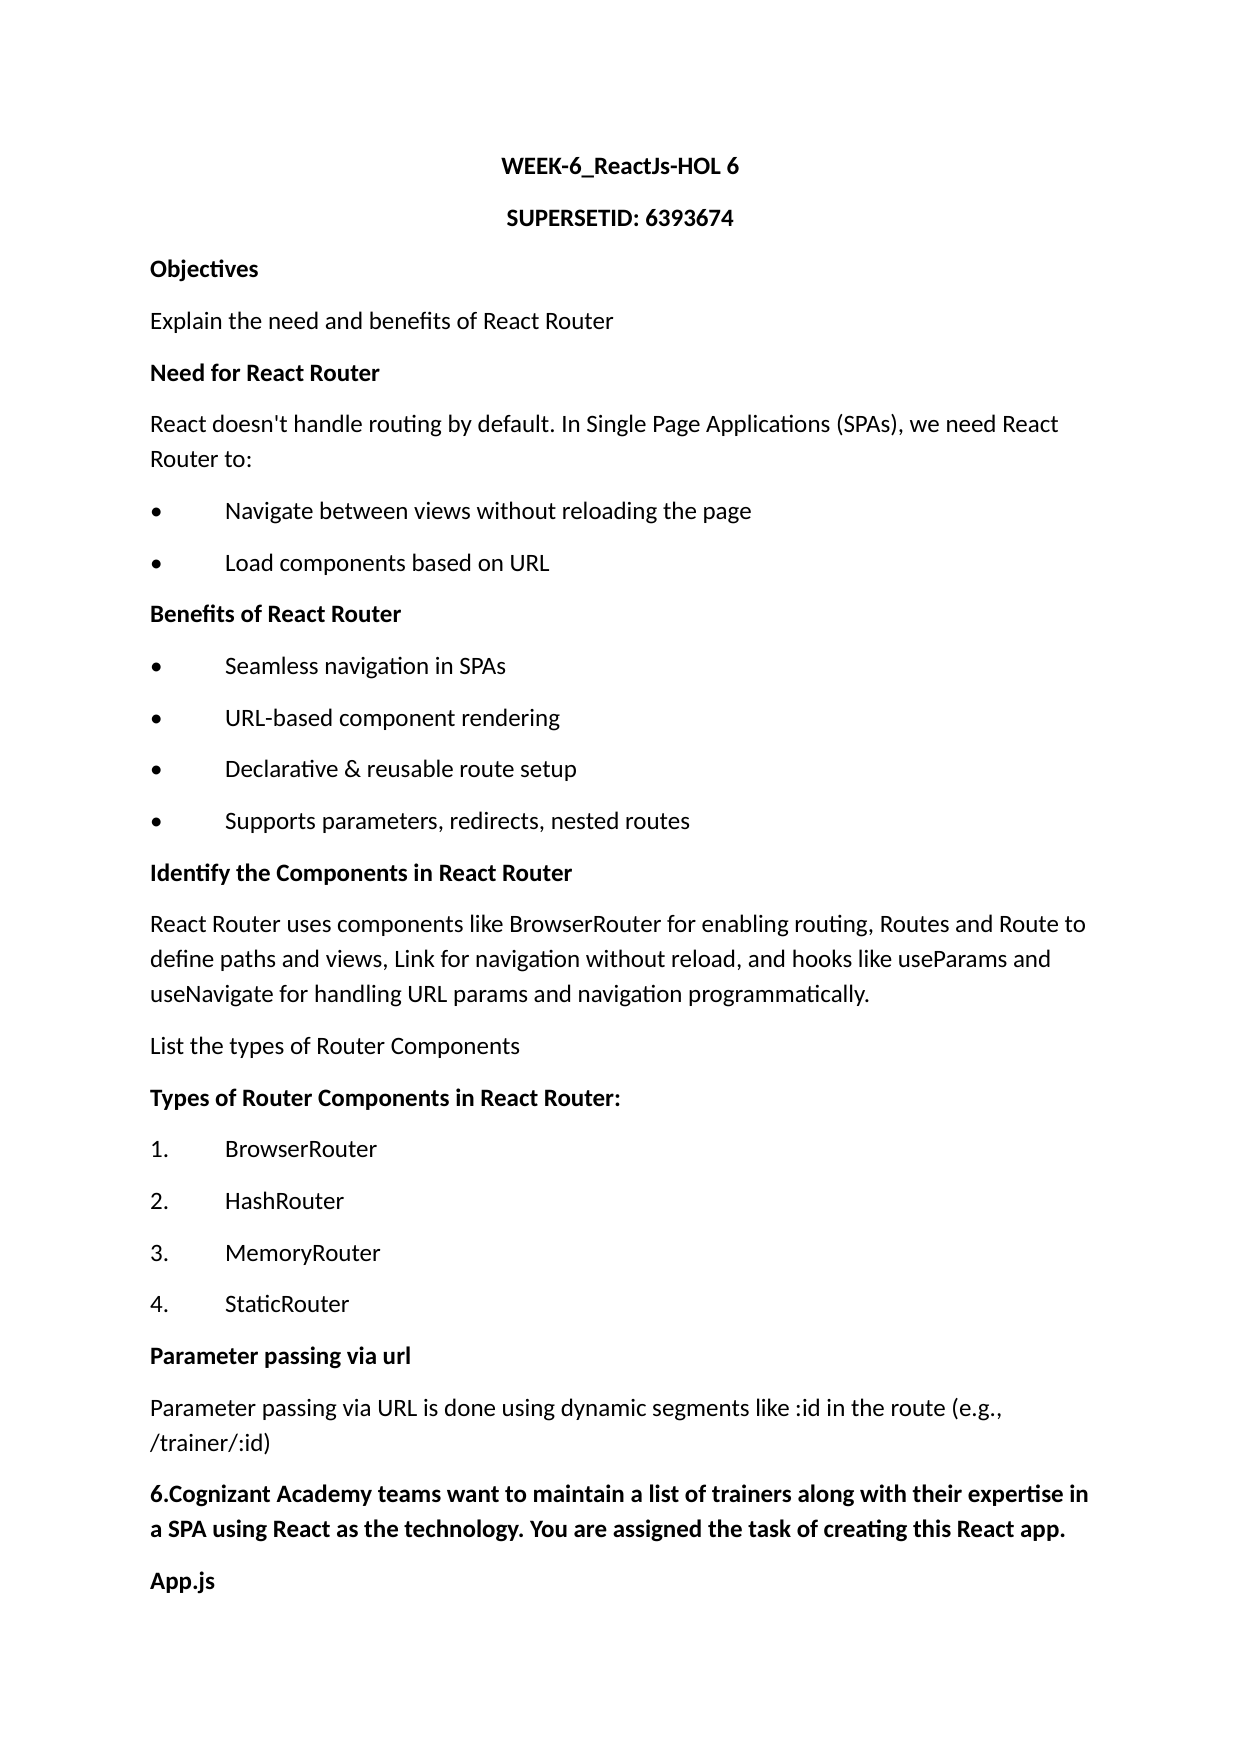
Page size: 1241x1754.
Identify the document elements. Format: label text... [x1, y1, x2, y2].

text 6.Cognizant Academy teams want to maintain a list of trainers along with their expertise in a SPA using React as the technology. You are assigned the task of creating this React app. [150, 1478, 1090, 1544]
text • URL-based component rendering [150, 702, 1090, 732]
text Parameter passing via url [150, 1340, 1090, 1371]
text Identify the Components in React Router [150, 857, 1090, 887]
text List the types of Router Components [150, 1030, 1090, 1061]
text Types of Router Components in React Router: [150, 1082, 1090, 1112]
text • Declarative & reusable route setup [150, 753, 1090, 784]
text 4. StaticRouter [150, 1288, 1090, 1319]
text SUPERSETID: 6393674 [150, 202, 1090, 232]
text Parameter passing via URL is done using dynamic segments like :id in the route (e.g., /trainer/:id) [150, 1392, 1090, 1457]
text Objectives [150, 253, 1090, 284]
text Explain the need and benefits of React Router [150, 305, 1090, 336]
text • Navigate between views without reloading the page [150, 495, 1090, 526]
text App.js [150, 1565, 1090, 1596]
text Benefits of React Router [150, 598, 1090, 629]
text 1. BrowserRouter [150, 1133, 1090, 1164]
text • Supports parameters, redirects, nested routes [150, 805, 1090, 836]
text WEEK-6_ReactJs-HOL 6 [150, 150, 1090, 181]
text Need for React Router [150, 357, 1090, 387]
text • Seamless navigation in SPAs [150, 650, 1090, 681]
text React doesn't handle routing by default. In Single Page Applications (SPAs), we need React Router to: [150, 408, 1090, 474]
text 2. HashRouter [150, 1185, 1090, 1216]
text • Load components based on URL [150, 547, 1090, 577]
text 3. MemoryRouter [150, 1237, 1090, 1267]
text React Router uses components like BrowserRouter for enabling routing, Routes and Route to define paths and views, Link for navigation without reload, and hooks like useParams and useNavigate for handling URL params and navigation programmatically. [150, 908, 1090, 1009]
